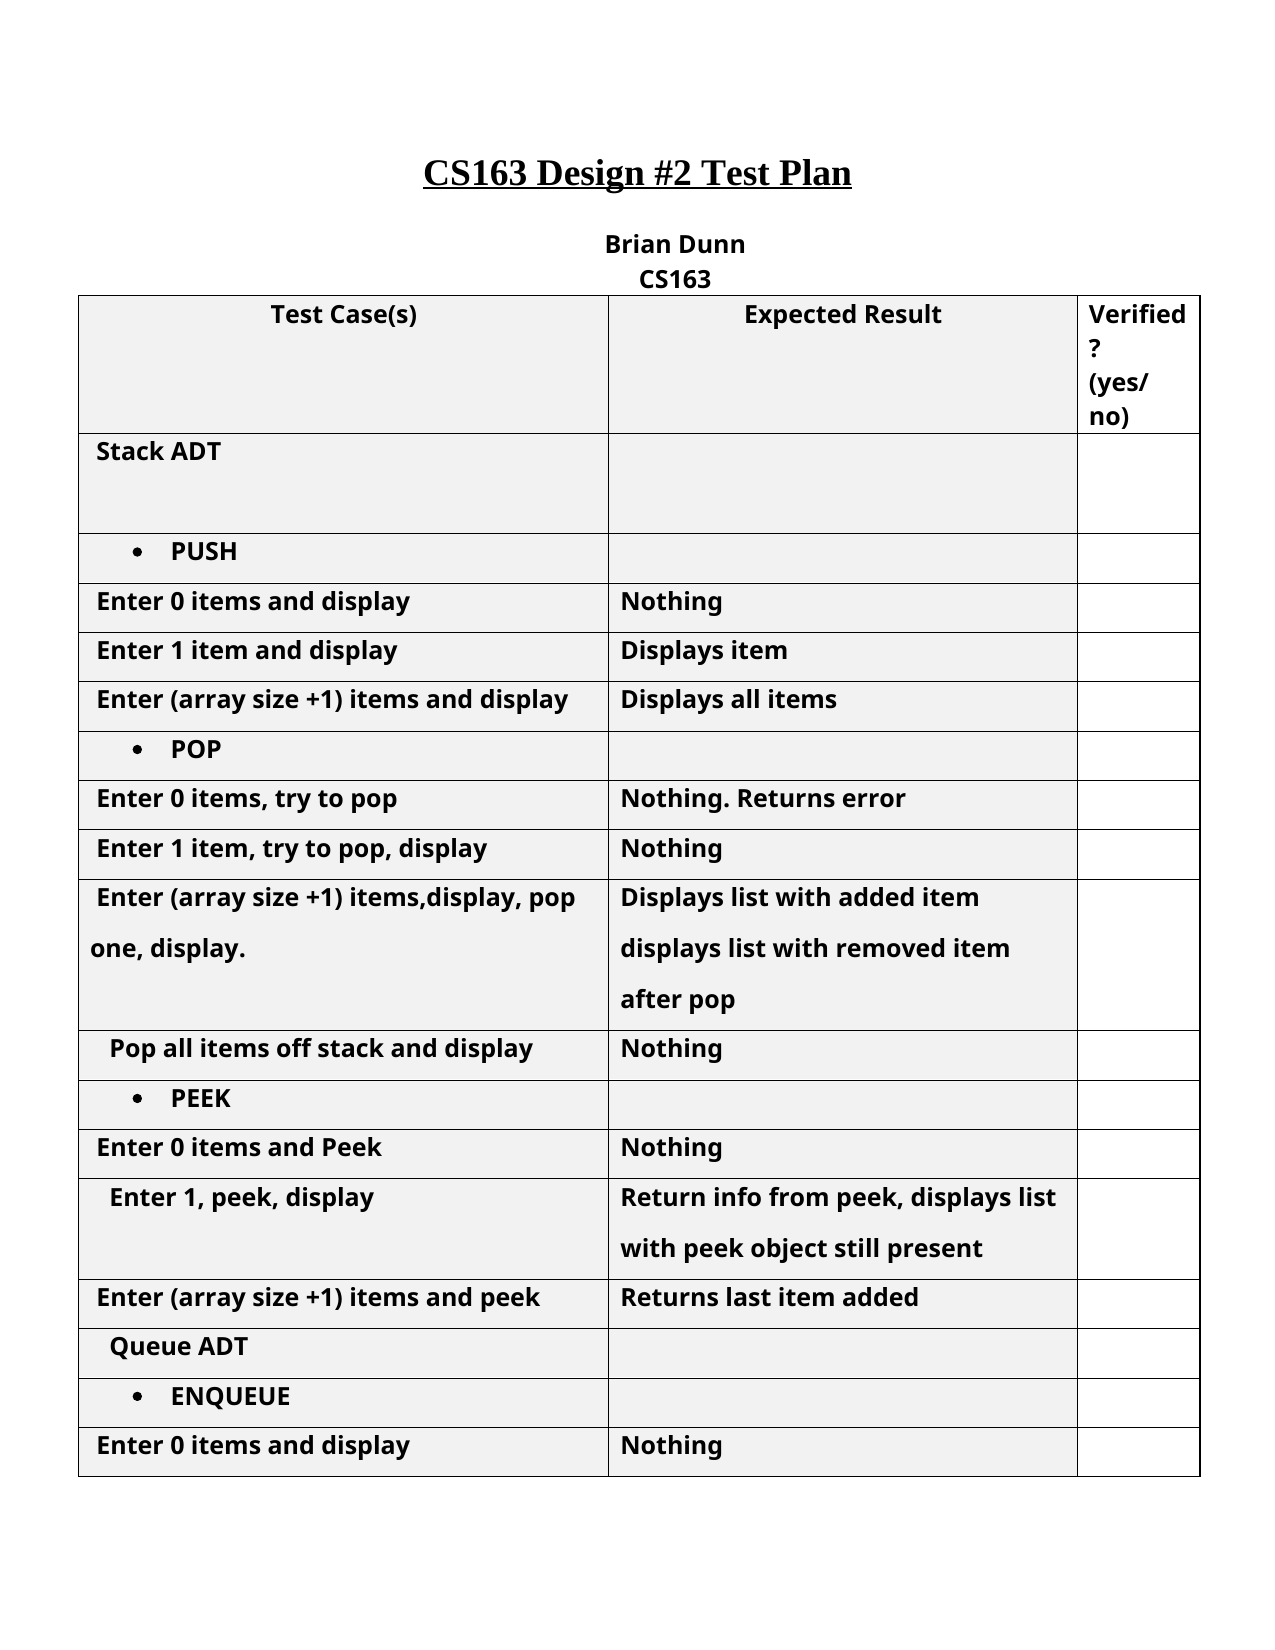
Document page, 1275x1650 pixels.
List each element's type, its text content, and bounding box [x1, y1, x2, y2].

table_cell [1078, 434, 1199, 533]
table_cell Enter 1, peek, display [79, 1179, 608, 1279]
table_cell Nothing [609, 1031, 1077, 1079]
table_cell Returns last item added [609, 1280, 1077, 1328]
table_cell Stack ADT [79, 434, 608, 533]
table_cell Enter 0 items and display [79, 584, 608, 632]
table_cell Nothing. Returns error [609, 781, 1077, 829]
table_cell [609, 534, 1077, 582]
table_cell [1078, 1130, 1199, 1178]
table_cell POP [79, 732, 608, 780]
table_cell Displays list with added item displays list with removed item after pop [609, 880, 1077, 1030]
table_cell Pop all items off stack and display [79, 1031, 608, 1079]
table_cell [1078, 584, 1199, 632]
table_cell Enter (array size +1) items and display [79, 682, 608, 731]
table_cell Nothing [609, 584, 1077, 632]
table_cell [609, 732, 1077, 780]
table_cell [1078, 830, 1199, 879]
table_cell ENQUEUE [79, 1379, 608, 1427]
table_cell Nothing [609, 1130, 1077, 1178]
table_cell Nothing [609, 1428, 1077, 1476]
table_header Expected Result [609, 296, 1077, 433]
table_cell [609, 1081, 1077, 1129]
table_cell Enter 0 items and Peek [79, 1130, 608, 1178]
table_cell [1078, 1428, 1199, 1476]
table_cell [1078, 682, 1199, 731]
table_cell Enter 0 items and display [79, 1428, 608, 1476]
table_header Test Case(s) [79, 296, 608, 433]
table_cell [1078, 1179, 1199, 1279]
table_cell Enter 1 item and display [79, 633, 608, 681]
table_cell Queue ADT [79, 1329, 608, 1377]
table_cell [1078, 1329, 1199, 1377]
table_cell [1078, 732, 1199, 780]
table_cell Return info from peek, displays list with peek object still present [609, 1179, 1077, 1279]
table_cell Displays all items [609, 682, 1077, 731]
table_header Verified? (yes/no) [1078, 296, 1199, 433]
table_cell PUSH [79, 534, 608, 582]
table_cell Enter 0 items, try to pop [79, 781, 608, 829]
table_cell PEEK [79, 1081, 608, 1129]
table_cell [1078, 1031, 1199, 1079]
table_cell [1078, 1379, 1199, 1427]
table_cell [1078, 781, 1199, 829]
list CS163 [225, 261, 1125, 295]
table_cell Enter (array size +1) items and peek [79, 1280, 608, 1328]
table_cell [609, 1329, 1077, 1377]
subtitle CS163 Design #2 Test Plan [150, 150, 1125, 193]
table_cell Displays item [609, 633, 1077, 681]
list Brian Dunn [225, 227, 1125, 261]
table_cell [609, 1379, 1077, 1427]
table_cell [1078, 1081, 1199, 1129]
table_cell Enter (array size +1) items,display, pop one, display. [79, 880, 608, 1030]
table_cell [1078, 633, 1199, 681]
table_cell [1078, 534, 1199, 582]
table_cell Nothing [609, 830, 1077, 879]
table_cell Enter 1 item, try to pop, display [79, 830, 608, 879]
table_cell [1078, 1280, 1199, 1328]
table_cell [1078, 880, 1199, 1030]
table_cell [609, 434, 1077, 533]
